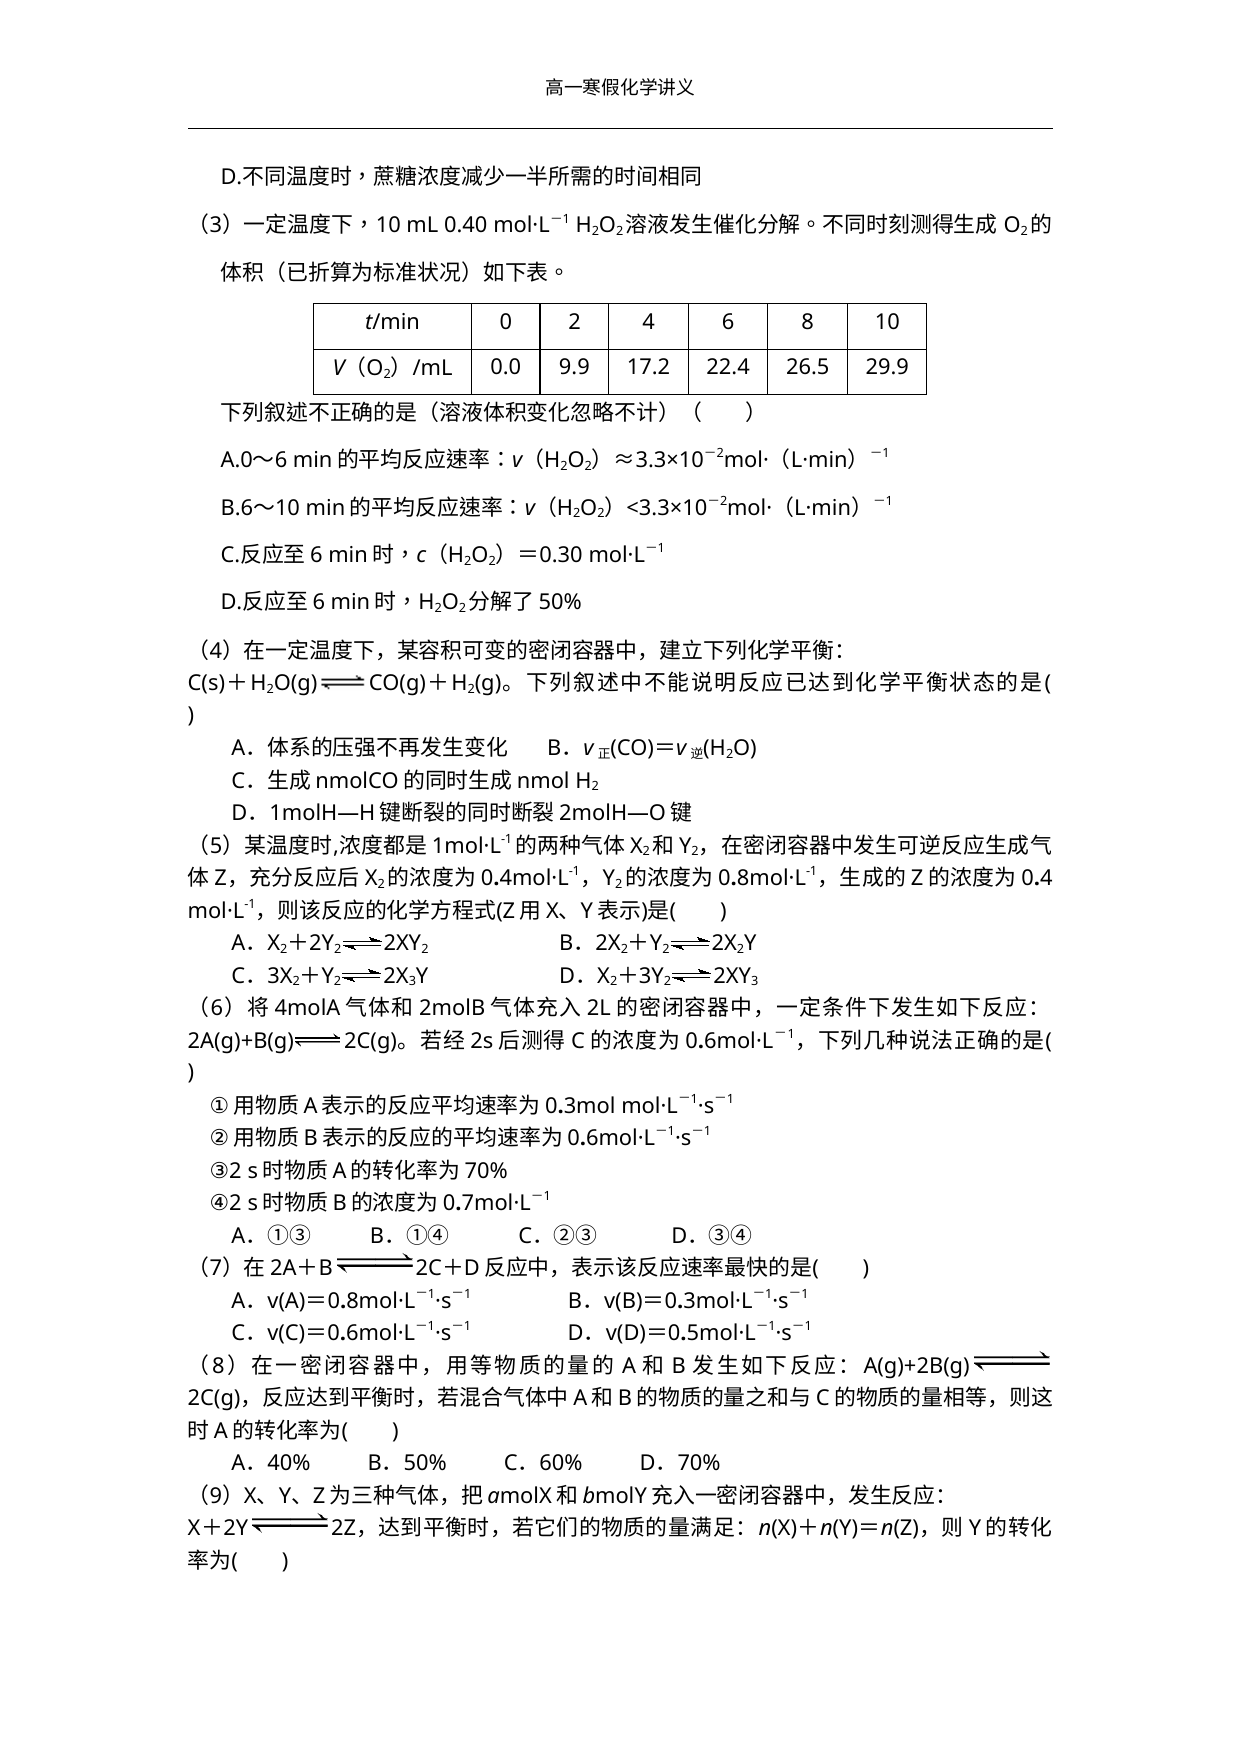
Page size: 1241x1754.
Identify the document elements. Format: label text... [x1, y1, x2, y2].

text C．v(C)＝0.6mol·L－1·s－1 D．v(D)＝0.5mol·L－1·s－1 [187, 1315, 1053, 1347]
text A．40% B．50% C．60% D．70% [187, 1445, 1053, 1477]
table_header 10 [848, 304, 926, 349]
picture [332, 1250, 416, 1276]
text （7）在2A＋B2C＋D反应中，表示该反应速率最快的是( ) [187, 1250, 1053, 1282]
table_header 8 [768, 304, 847, 349]
text （9）X、Y、Z为三种气体，把amolX和bmolY充入一密闭容器中，发生反应： [187, 1477, 1053, 1510]
text 下列叙述不正确的是（溶液体积变化忽略不计）（ ） [187, 395, 1053, 428]
text C(s)＋H2O(g)CO(g)＋H2(g)。下列叙述中不能说明反应已达到化学平衡状态的是( ) [187, 665, 1053, 730]
text ①用物质A表示的反应平均速率为0.3mol mol·L－1·s－1 [187, 1087, 1053, 1120]
picture [670, 962, 713, 984]
picture [341, 962, 384, 984]
text D．1molH—H键断裂的同时断裂2molH—O键 [187, 795, 1053, 827]
text C．3X2＋Y22X3Y D．X2＋3Y22XY3 [187, 957, 1053, 990]
table_header 2 [541, 304, 608, 349]
text （6）将4molA气体和2molB气体充入2L的密闭容器中，一定条件下发生如下反应：2A(g)+B(g)2C(g)。若经2s后测得C的浓度为0.6mol·L－1，下列几种说法正确的是( ) [187, 990, 1053, 1087]
picture [317, 675, 369, 691]
table_cell 17.2 [609, 350, 688, 394]
table_header 6 [689, 304, 767, 349]
text （3）一定温度下，10 mL 0.40 mol·L－1 H2O2溶液发生催化分解。不同时刻测得生成O2的体积（已折算为标准状况）如下表。 [187, 207, 1053, 288]
text ④2 s时物质B的浓度为0.7mol·L－1 [187, 1185, 1053, 1217]
text C．生成nmolCO的同时生成nmol H2 [187, 762, 1053, 795]
table_header t/min [314, 304, 471, 349]
text A．v(A)＝0.8mol·L－1·s－1 B．v(B)＝0.3mol·L－1·s－1 [187, 1282, 1053, 1315]
text D.反应至6 min时，H2O2分解了50% [187, 585, 1053, 617]
table_cell 9.9 [541, 350, 608, 394]
picture [669, 930, 712, 951]
picture [247, 1510, 331, 1536]
text （8）在一密闭容器中，用等物质的量的A和B发生如下反应：A(g)+2B(g)2C(g)，反应达到平衡时，若混合气体中A和B的物质的量之和与C的物质的量相等，则这时A的转化率为( ) [187, 1347, 1053, 1445]
text A．X2＋2Y22XY2 B．2X2＋Y22X2Y [187, 925, 1053, 957]
table_cell 29.9 [848, 350, 926, 394]
text （4）在一定温度下，某容积可变的密闭容器中，建立下列化学平衡： [187, 632, 1053, 665]
text A.0～6 min的平均反应速率：v（H2O2）≈3.3×10－2mol·（L·min）－1 [187, 443, 1053, 475]
text （5）某温度时,浓度都是1mol·L-1的两种气体X2和Y2，在密闭容器中发生可逆反应生成气体Z，充分反应后X2的浓度为0.4mol·L-1，Y2的浓度为0.8mol·L-1，生成的Z的浓度为0.4 mol·L-1，则该反应的化学方程式(Z用X、Y表示)是( ) [187, 827, 1053, 925]
text ③2 s时物质A的转化率为70% [187, 1152, 1053, 1185]
text A．体系的压强不再发生变化 B．v正(CO)＝v逆(H2O) [187, 730, 1053, 762]
text B.6～10 min的平均反应速率：v（H2O2）<3.3×10－2mol·（L·min）－1 [187, 490, 1053, 523]
text X＋2Y2Z，达到平衡时，若它们的物质的量满足：n(X)＋n(Y)＝n(Z)，则Y的转化率为( ) [187, 1510, 1053, 1575]
picture [293, 1032, 344, 1049]
table_cell 26.5 [768, 350, 847, 394]
text D.不同温度时，蔗糖浓度减少一半所需的时间相同 [187, 160, 1053, 192]
text ②用物质B表示的反应的平均速率为0.6mol·L－1·s－1 [187, 1120, 1053, 1152]
table_cell 22.4 [689, 350, 767, 394]
text A．①③ B．①④ C．②③ D．③④ [187, 1217, 1053, 1250]
table_cell V（O2）/mL [314, 350, 471, 394]
text C.反应至6 min时，c（H2O2）＝0.30 mol·L－1 [187, 538, 1053, 570]
picture [341, 930, 384, 951]
table_cell 0.0 [472, 350, 539, 394]
picture [969, 1348, 1053, 1374]
table_header 4 [609, 304, 688, 349]
table_header 0 [472, 304, 539, 349]
